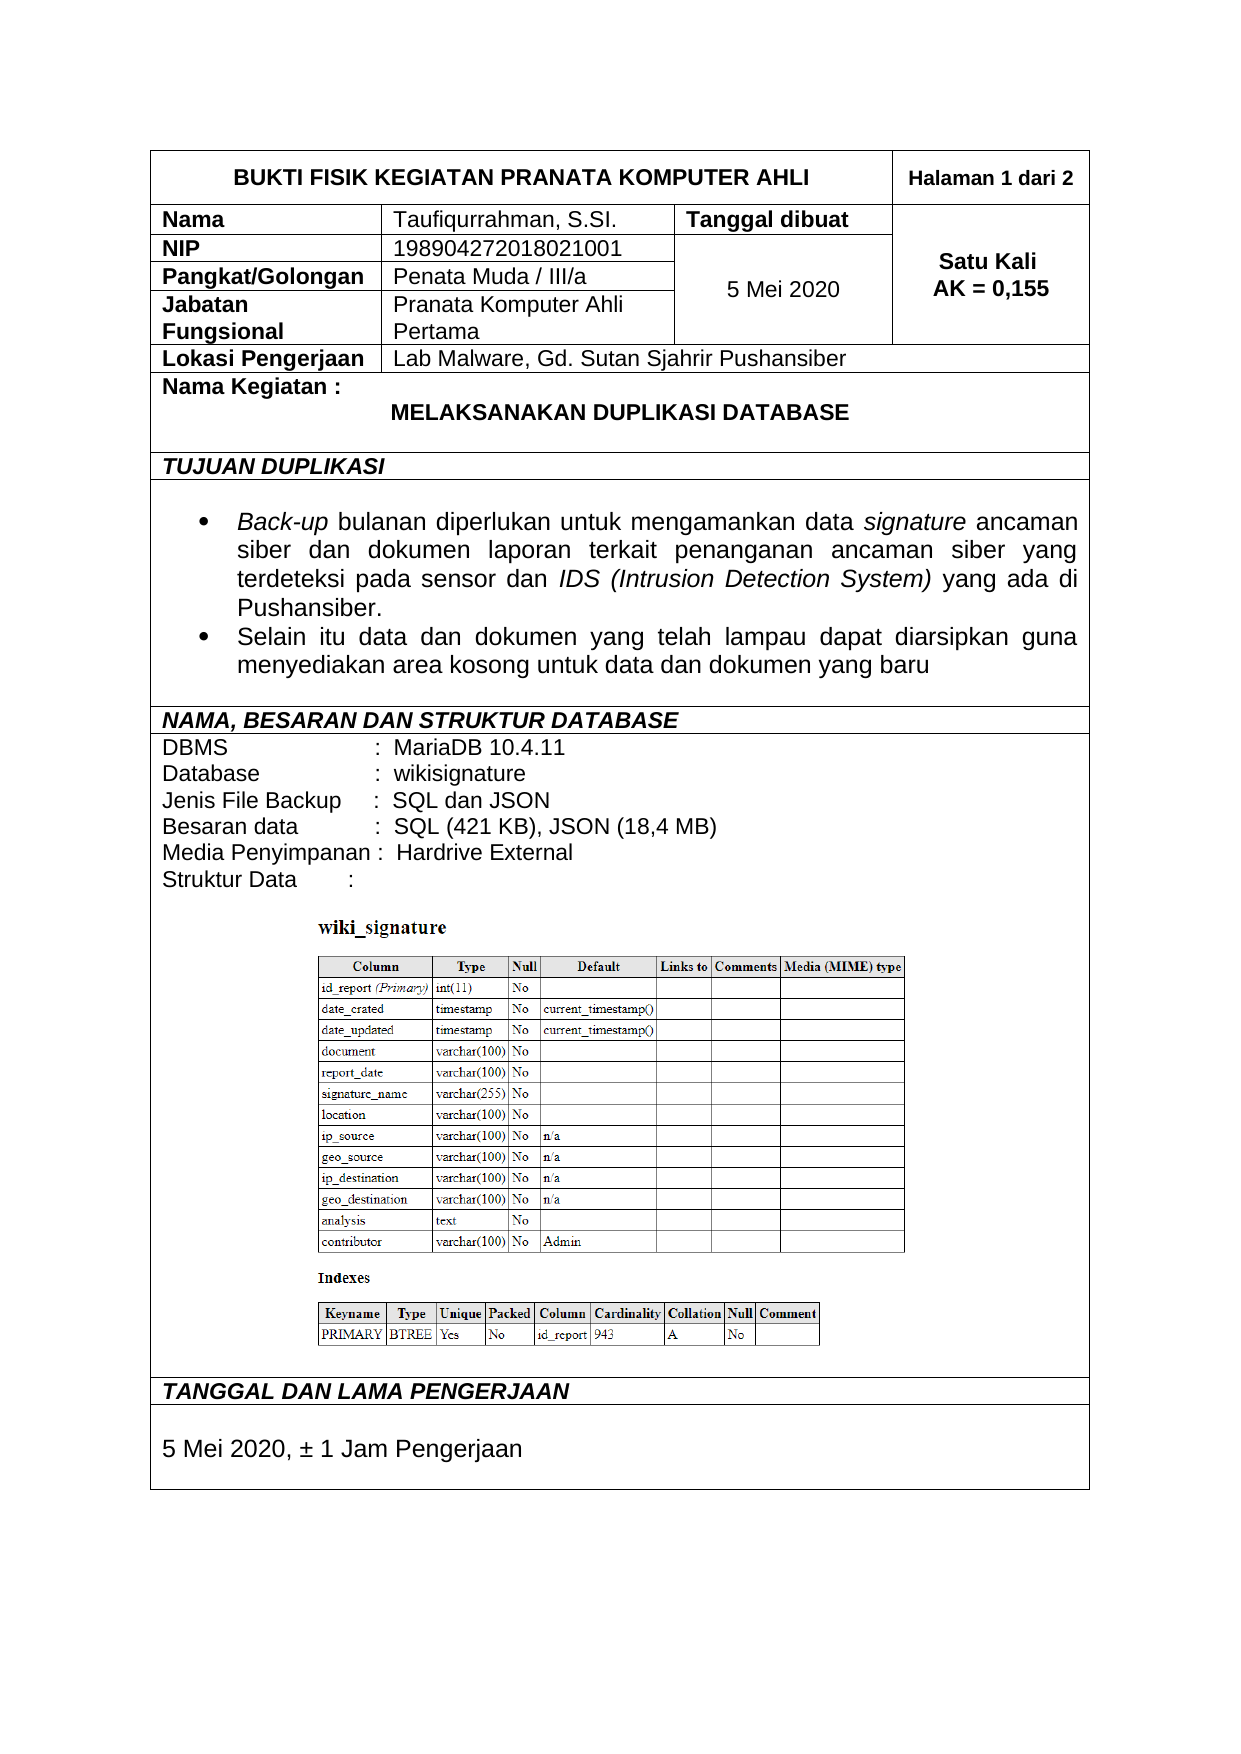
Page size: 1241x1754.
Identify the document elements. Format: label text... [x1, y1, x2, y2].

table_cell TANGGAL DAN LAMA PENGERJAAN [151, 1378, 1089, 1404]
table_cell Penata Muda / III/a [382, 262, 674, 290]
table_cell Pranata Komputer Ahli Pertama [382, 291, 674, 344]
table_cell 198904272018021001 [382, 235, 674, 261]
table_cell 5 Mei 2020 [675, 235, 892, 344]
table_cell Pangkat/Golongan [151, 262, 381, 290]
table_cell Taufiqurrahman, S.SI. [382, 205, 674, 234]
table_cell NAMA, BESARAN DAN STRUKTUR DATABASE [151, 707, 1089, 733]
table_cell Tanggal dibuat [675, 205, 892, 234]
table_cell 5 Mei 2020, ± 1 Jam Pengerjaan [151, 1405, 1089, 1489]
table_header Halaman 1 dari 2 [893, 151, 1089, 204]
table_cell TUJUAN DUPLIKASI [151, 453, 1089, 479]
table_cell Back-up bulanan diperlukan untuk mengamankan data signature ancaman siber dan dokumen laporan terkait penanganan ancaman siber yang terdeteksi pada sensor dan IDS (Intrusion Detection System) yang ada di Pushansiber. Selain itu data dan dokumen yang telah lampau dapat diarsipkan guna menyediakan area kosong untuk data dan dokumen yang baru [151, 480, 1089, 706]
table_cell NIP [151, 235, 381, 261]
table_header BUKTI FISIK KEGIATAN PRANATA KOMPUTER AHLI [151, 151, 892, 204]
picture [316, 918, 924, 1351]
table_cell DBMS : MariaDB 10.4.11 Database : wikisignature Jenis File Backup : SQL dan JSON Besaran data : SQL (421 KB), JSON (18,4 MB) Media Penyimpanan : Hardrive External Struktur Data : [151, 734, 1089, 1377]
table_cell Nama [151, 205, 381, 234]
table_cell Lab Malware, Gd. Sutan Sjahrir Pushansiber [382, 345, 1089, 372]
table_cell Satu Kali AK = 0,155 [893, 205, 1089, 344]
table_cell Jabatan Fungsional [151, 291, 381, 344]
table_cell Nama Kegiatan : MELAKSANAKAN DUPLIKASI DATABASE [151, 373, 1089, 452]
table_cell Lokasi Pengerjaan [151, 345, 381, 372]
